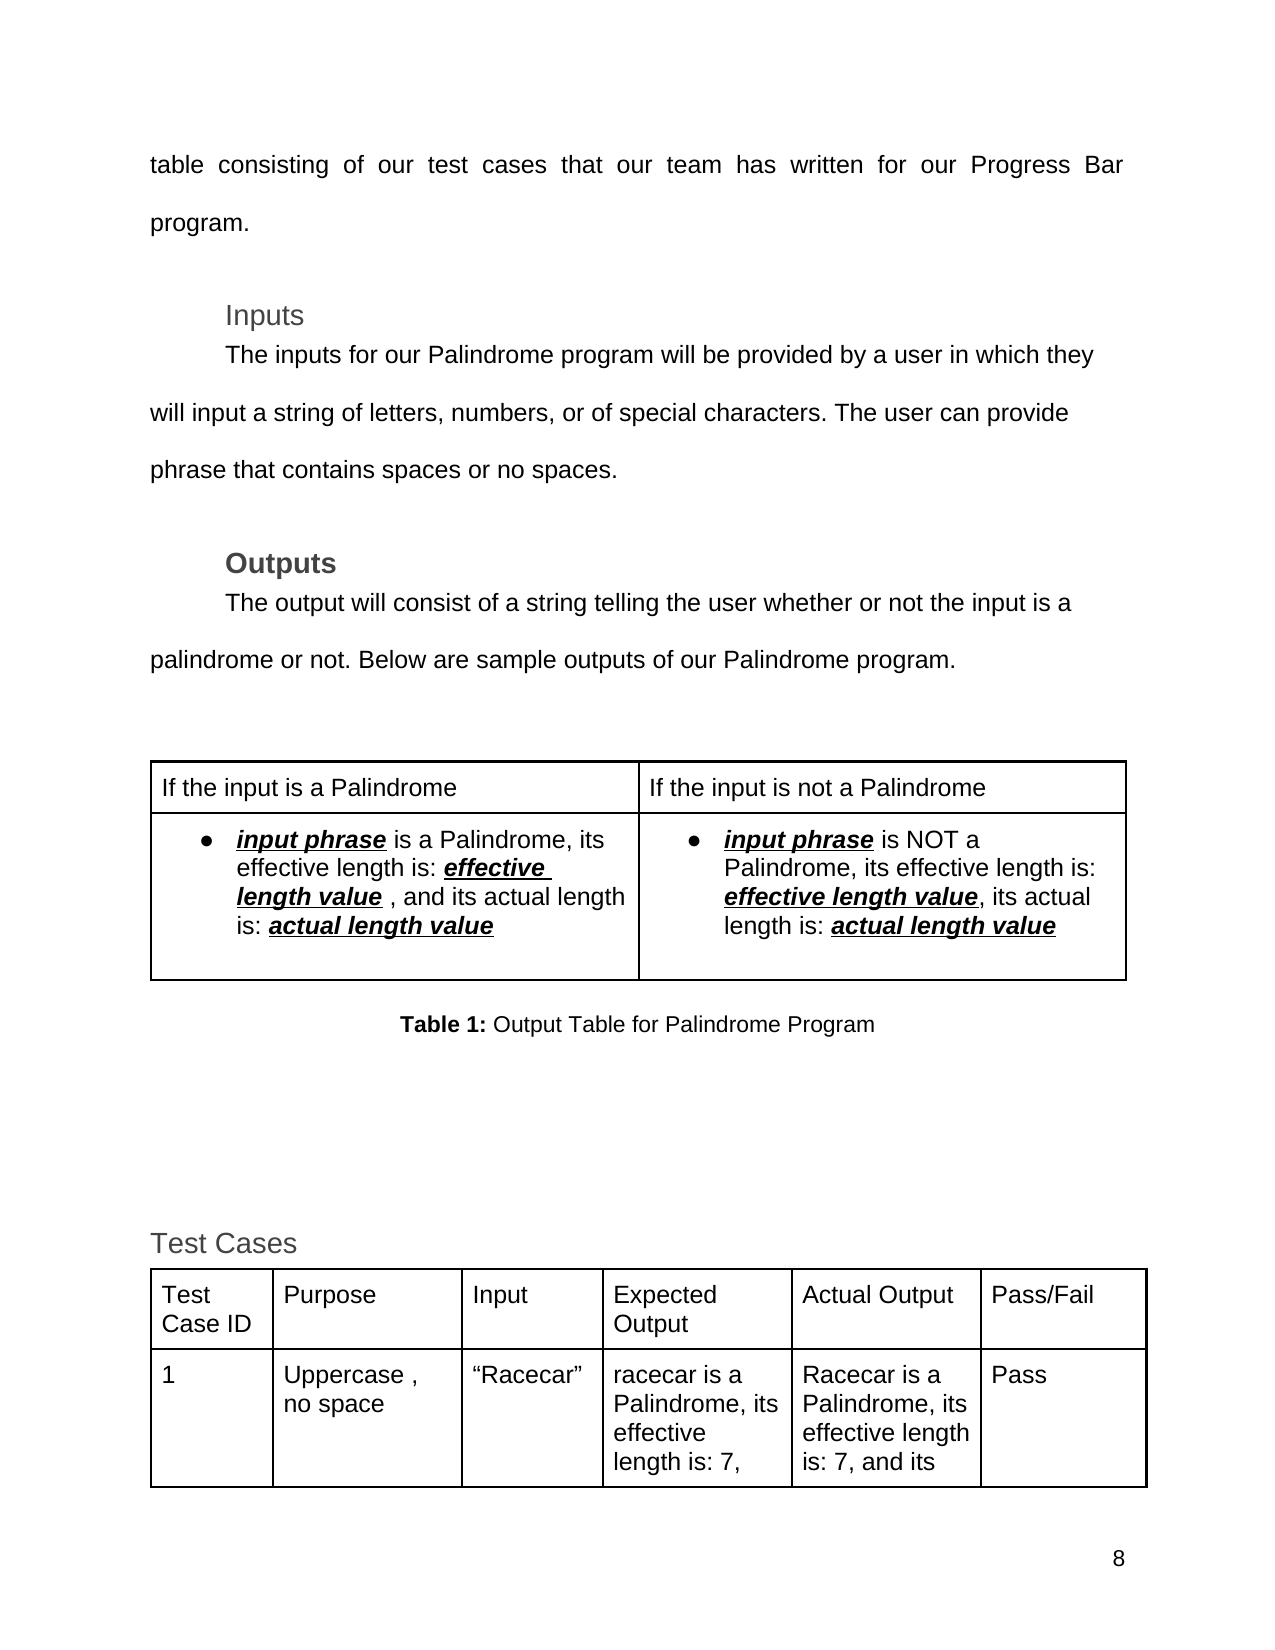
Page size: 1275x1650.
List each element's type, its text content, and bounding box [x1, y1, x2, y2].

text Table 1: Output Table for Palindrome Program [150, 1011, 1125, 1037]
subtitle Inputs [150, 298, 1125, 332]
table_header Test Case ID [152, 1270, 272, 1348]
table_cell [793, 1350, 980, 1486]
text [150, 150, 1125, 236]
table_cell input phrase is a Palindrome, its effective length is: effective length value , and its actual length is: actual length value [152, 814, 638, 979]
subtitle Test Cases [150, 1226, 1125, 1259]
table_header Input [463, 1270, 602, 1348]
subtitle Outputs [150, 546, 1125, 579]
table_cell input phrase is NOT a Palindrome, its effective length is: effective length value, its actual length is: actual length value [640, 814, 1125, 979]
text The output will consist of a string telling the user whether or not the input is a palindrome or not. Below are sample outputs of our Palindrome program. [150, 588, 1125, 674]
table_header Purpose [274, 1270, 461, 1348]
table_header Actual Output [793, 1270, 980, 1348]
table_header Expected Output [604, 1270, 791, 1348]
table_header If the input is a Palindrome [152, 763, 638, 812]
text The inputs for our Palindrome program will be provided by a user in which they will input a string of letters, numbers, or of special characters. The user can provide phrase that contains spaces or no spaces. [150, 340, 1125, 484]
table_cell 1 [152, 1350, 272, 1486]
table_cell Pass [982, 1350, 1145, 1486]
table_header If the input is not a Palindrome [640, 763, 1125, 812]
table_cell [604, 1350, 791, 1486]
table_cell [274, 1350, 461, 1486]
table_cell “Racecar” [463, 1350, 602, 1486]
table_header Pass/Fail [982, 1270, 1145, 1348]
